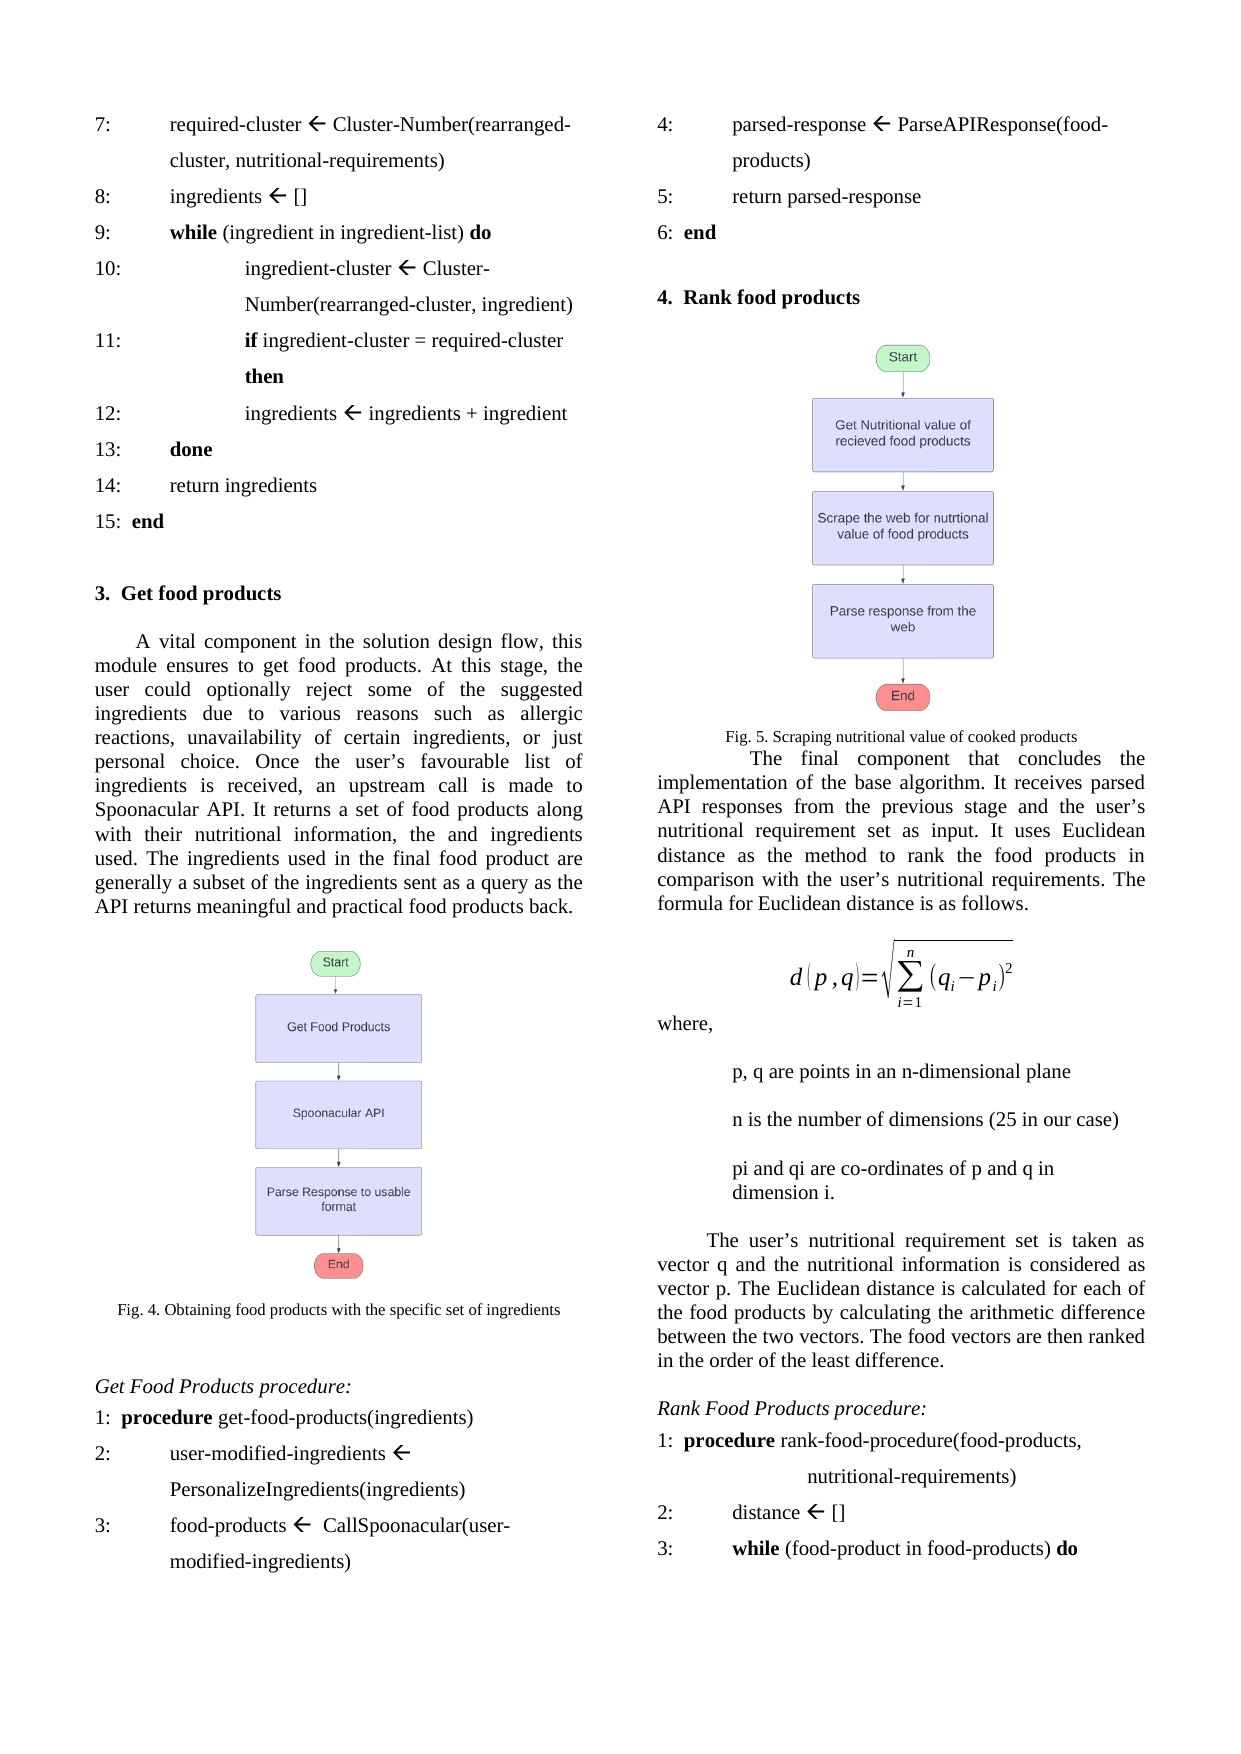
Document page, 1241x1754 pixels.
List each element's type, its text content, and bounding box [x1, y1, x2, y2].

text The user’s nutritional requirement set is taken as vector q and the nutritional information is considered as vector p. The Euclidean distance is calculated for each of the food products by calculating the arithmetic difference between the two vectors. The food vectors are then ranked in the order of the least difference. [657, 1228, 1146, 1372]
text Get Food Products procedure: [94, 1374, 583, 1398]
text 3: while (food-product in food-products) do [657, 1536, 1146, 1560]
text 5: return parsed-response [657, 184, 1146, 208]
text 9: while (ingredient in ingredient-list) do [94, 220, 583, 244]
text 11: if ingredient-cluster = required-cluster then [94, 328, 583, 388]
text Fig. 4. Obtaining food products with the specific set of ingredients [94, 1300, 583, 1319]
text 1: procedure rank-food-procedure(food-products, [657, 1427, 1146, 1452]
text n is the number of dimensions (25 in our case) [657, 1107, 1146, 1131]
text 4: parsed-response ParseAPIResponse(food-products) [657, 112, 1146, 172]
picture [799, 333, 1003, 720]
text 15: end [94, 509, 583, 533]
text 1: procedure get-food-products(ingredients) [94, 1405, 583, 1429]
text where, [657, 1011, 1146, 1035]
text 8: ingredients [] [94, 184, 583, 208]
text Fig. 5. Scraping nutritional value of cooked products [657, 727, 1146, 746]
text 6: end [657, 220, 1146, 244]
text 2: distance [] [657, 1499, 1146, 1524]
text p, q are points in an n-dimensional plane [657, 1059, 1146, 1083]
text The final component that concludes the implementation of the base algorithm. It receives parsed API responses from the previous stage and the user’s nutritional requirement set as input. It uses Euclidean distance as the method to rank the food products in comparison with the user’s nutritional requirements. The formula for Euclidean distance is as follows. [657, 746, 1146, 915]
text 3: food-products CallSpoonacular(user-modified-ingredients) [94, 1513, 583, 1573]
text 12: ingredients ingredients + ingredient [94, 401, 583, 424]
text pi and qi are co-ordinates of p and q in dimension i. [732, 1156, 1146, 1204]
picture [242, 941, 436, 1293]
text 13: done [94, 437, 583, 461]
text 14: return ingredients [94, 473, 583, 497]
text 7: required-cluster Cluster-Number(rearranged-cluster, nutritional-requirements) [94, 112, 583, 172]
text 10: ingredient-cluster Cluster-Number(rearranged-cluster, ingredient) [94, 256, 583, 316]
text A vital component in the solution design flow, this module ensures to get food products. At this stage, the user could optionally reject some of the suggested ingredients due to various reasons such as allergic reactions, unavailability of certain ingredients, or just personal choice. Once the user’s favourable list of ingredients is received, an upstream call is made to Spoonacular API. It returns a set of food products along with their nutritional information, the and ingredients used. The ingredients used in the final food product are generally a subset of the ingredients sent as a query as the API returns meaningful and practical food products back. [94, 629, 583, 918]
text 2: user-modified-ingredients PersonalizeIngredients(ingredients) [94, 1441, 583, 1501]
text 3. Get food products [94, 581, 583, 605]
text Rank Food Products procedure: [657, 1396, 1146, 1420]
text nutritional-requirements) [732, 1463, 1146, 1488]
text 4. Rank food products [657, 285, 1146, 309]
